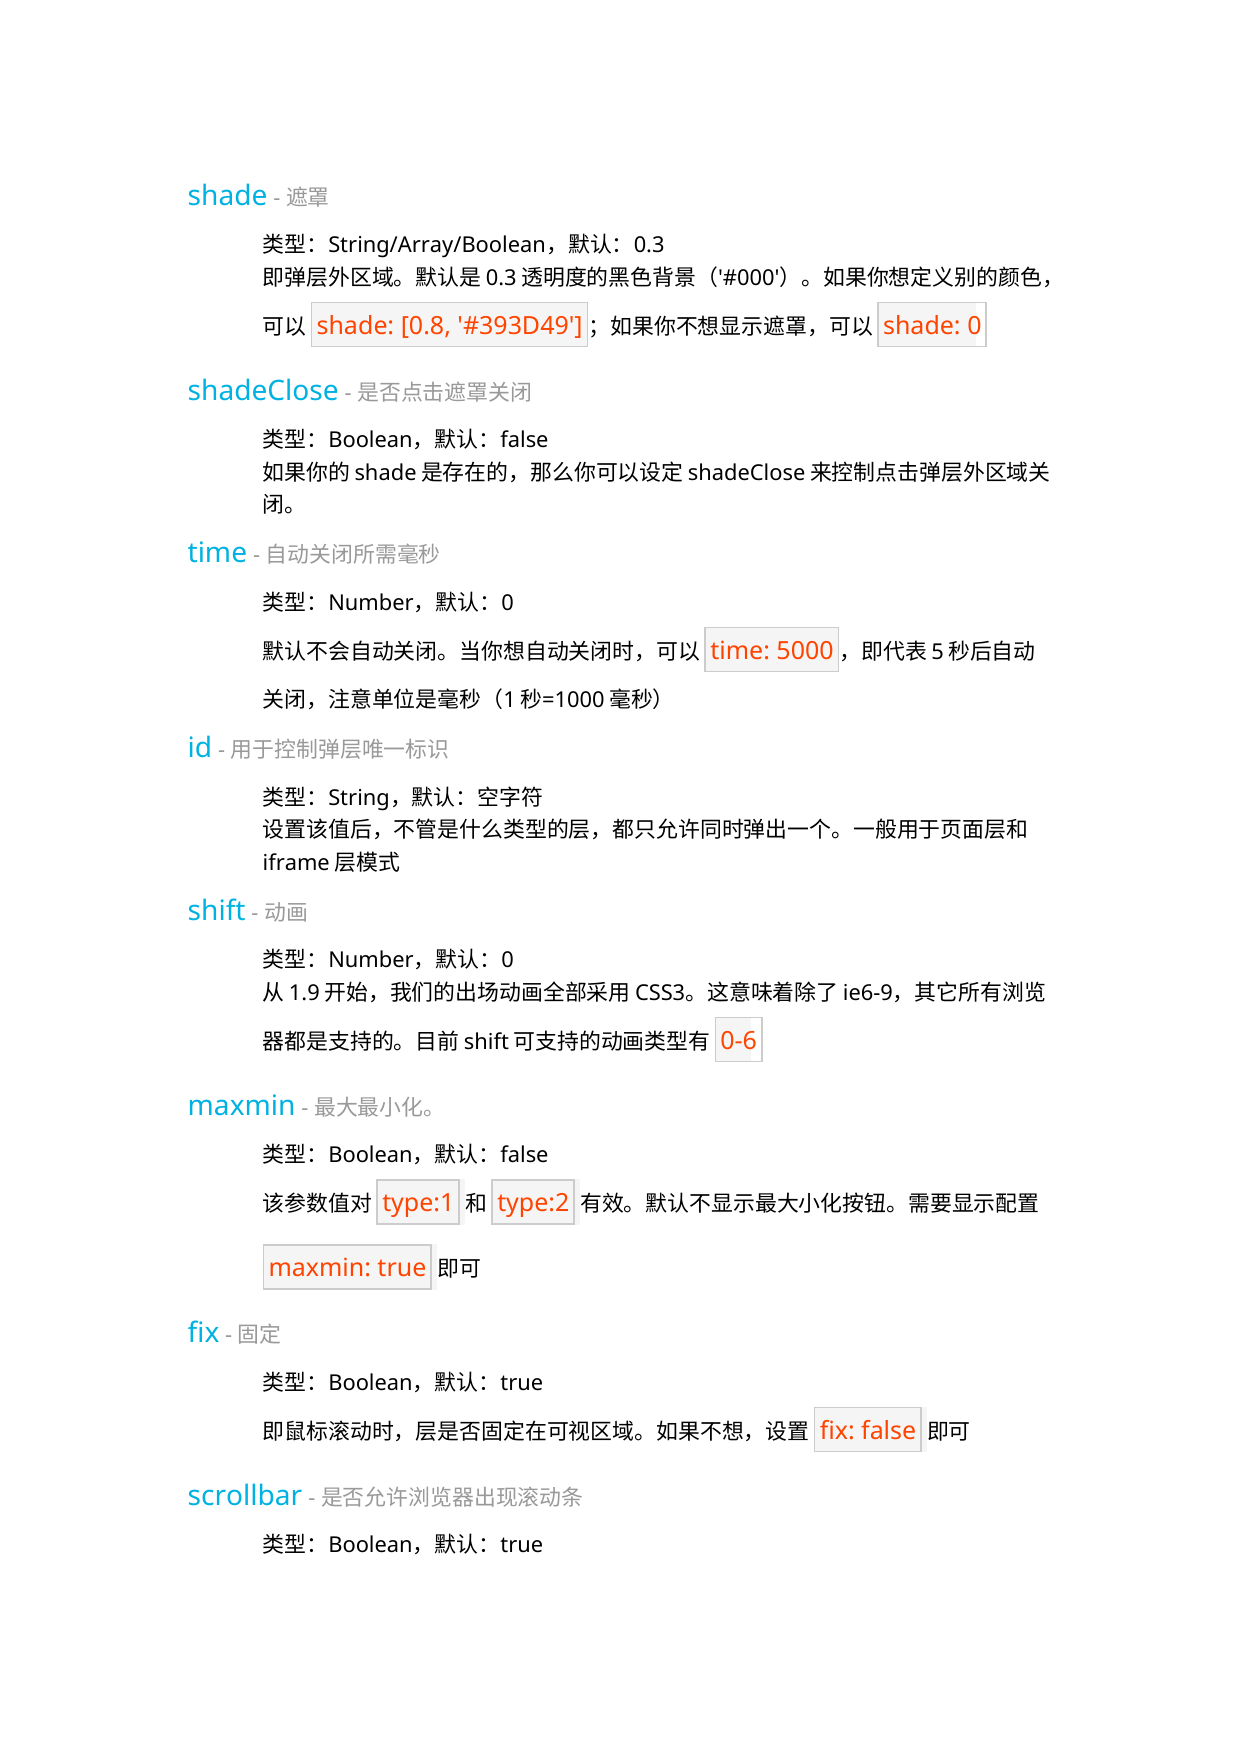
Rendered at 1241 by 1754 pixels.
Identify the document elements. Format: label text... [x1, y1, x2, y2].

text 类型：String，默认：空字符 [262, 779, 1053, 812]
text time - 自动关闭所需毫秒 [187, 519, 1053, 584]
text 类型：String/Array/Boolean，默认：0.3 [262, 227, 1053, 259]
text fix - 固定 [187, 1299, 1053, 1364]
text scrollbar - 是否允许浏览器出现滚动条 [187, 1462, 1053, 1527]
text shift - 动画 [187, 877, 1053, 942]
text 类型：Number，默认：0 [262, 584, 1053, 617]
text shade - 遮罩 [187, 162, 1053, 227]
text 类型：Boolean，默认：true [262, 1364, 1053, 1397]
text 该参数值对type:1和type:2有效。默认不显示最大小化按钮。需要显示配置maxmin: true即可 [262, 1169, 1053, 1299]
text 类型：Boolean，默认：false [262, 1137, 1053, 1169]
text maxmin - 最大最小化。 [187, 1072, 1053, 1137]
text 设置该值后，不管是什么类型的层，都只允许同时弹出一个。一般用于页面层和iframe层模式 [262, 812, 1053, 877]
text 类型：Boolean，默认：false [262, 422, 1053, 454]
text shadeClose - 是否点击遮罩关闭 [187, 357, 1053, 422]
text 类型：Number，默认：0 [262, 942, 1053, 974]
text 默认不会自动关闭。当你想自动关闭时，可以time: 5000，即代表5秒后自动关闭，注意单位是毫秒（1秒=1000毫秒） [262, 617, 1053, 714]
text 即弹层外区域。默认是0.3透明度的黑色背景（'#000'）。如果你想定义别的颜色，可以shade: [0.8, '#393D49']；如果你不想显示遮罩，可以shade: 0 [262, 259, 1053, 357]
text 从1.9开始，我们的出场动画全部采用CSS3。这意味着除了ie6-9，其它所有浏览器都是支持的。目前shift可支持的动画类型有0-6 [262, 974, 1053, 1072]
text 类型：Boolean，默认：true [262, 1527, 1053, 1559]
text 即鼠标滚动时，层是否固定在可视区域。如果不想，设置fix: false即可 [262, 1397, 1053, 1462]
text 如果你的shade是存在的，那么你可以设定shadeClose来控制点击弹层外区域关闭。 [262, 454, 1053, 519]
text id - 用于控制弹层唯一标识 [187, 714, 1053, 779]
